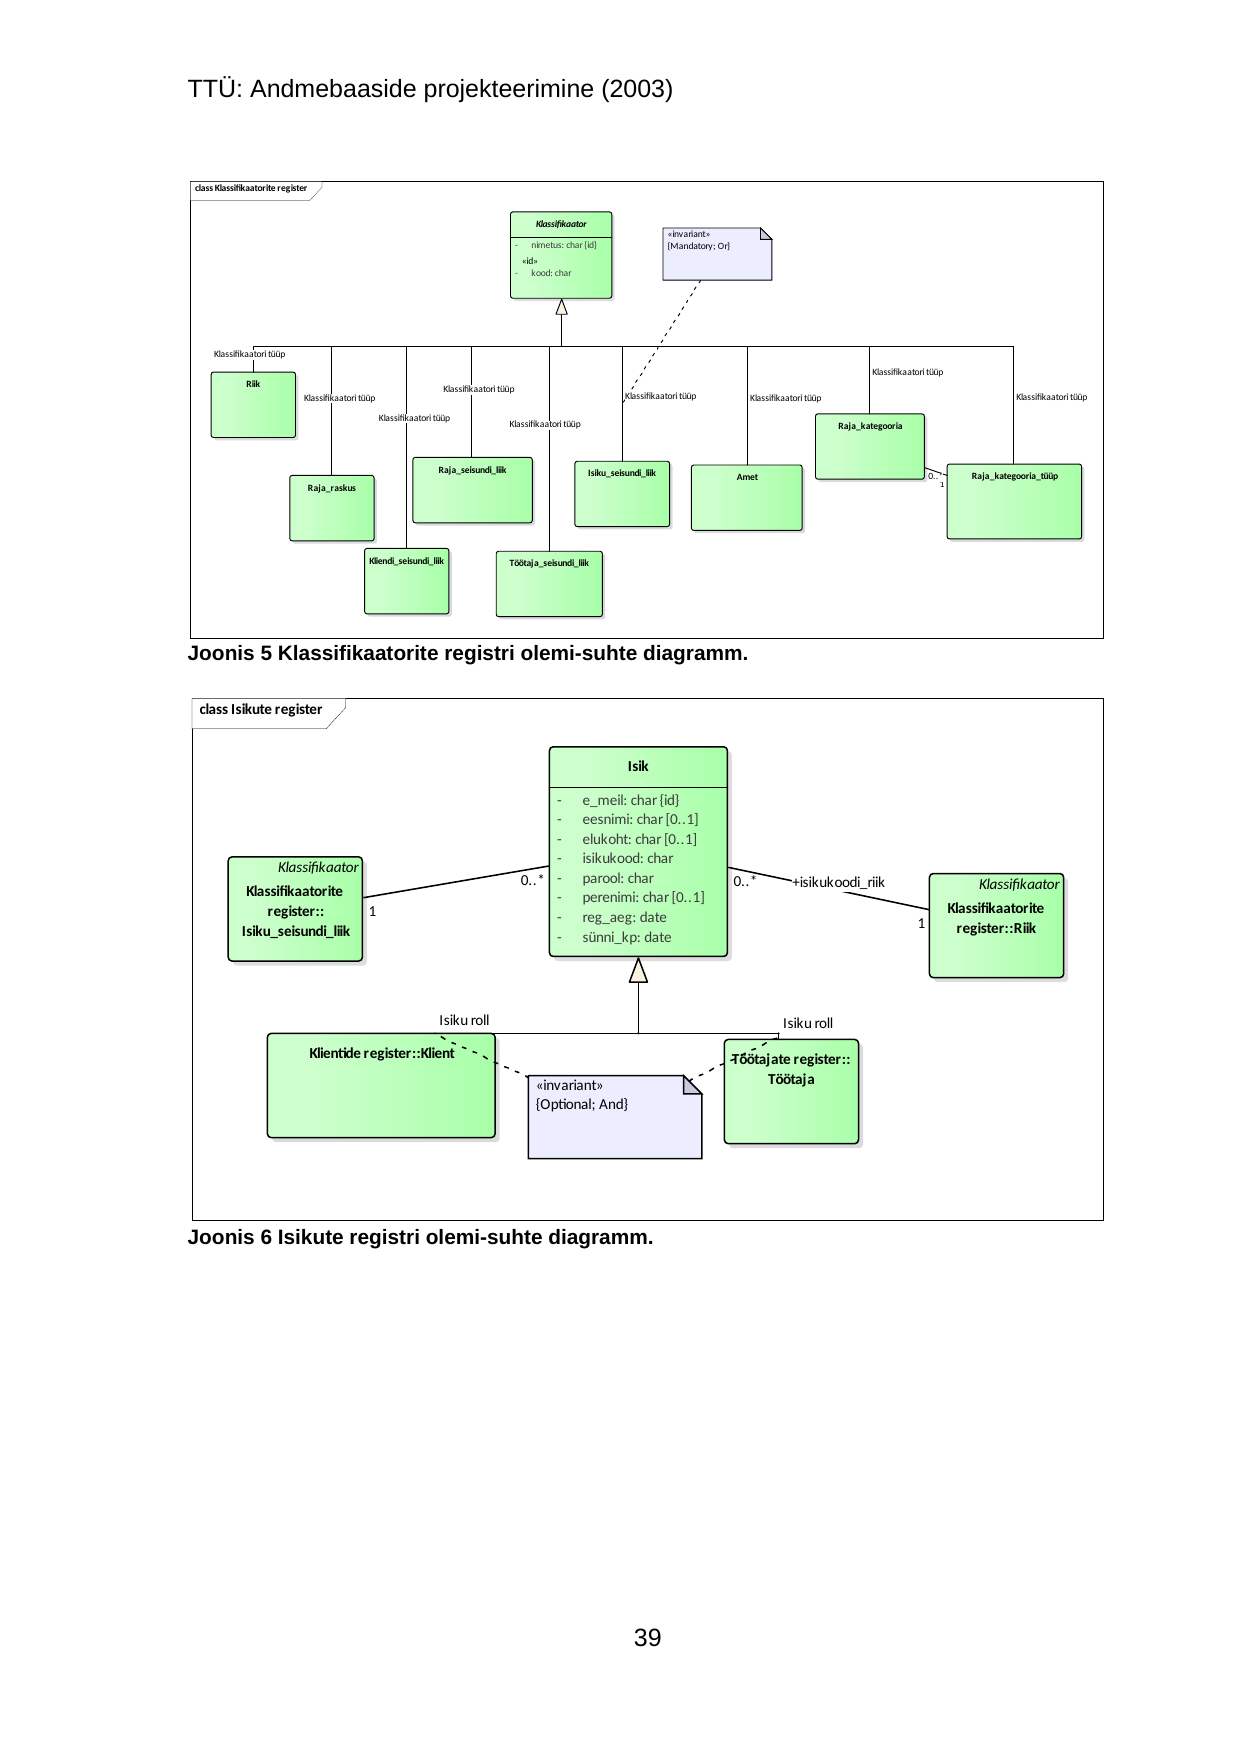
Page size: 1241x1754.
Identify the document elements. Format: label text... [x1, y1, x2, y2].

text Joonis 6 Isikute registri olemi-suhte diagramm. [187, 1225, 1107, 1249]
text Joonis 5 Klassifikaatorite registri olemi-suhte diagramm. [187, 641, 1107, 665]
